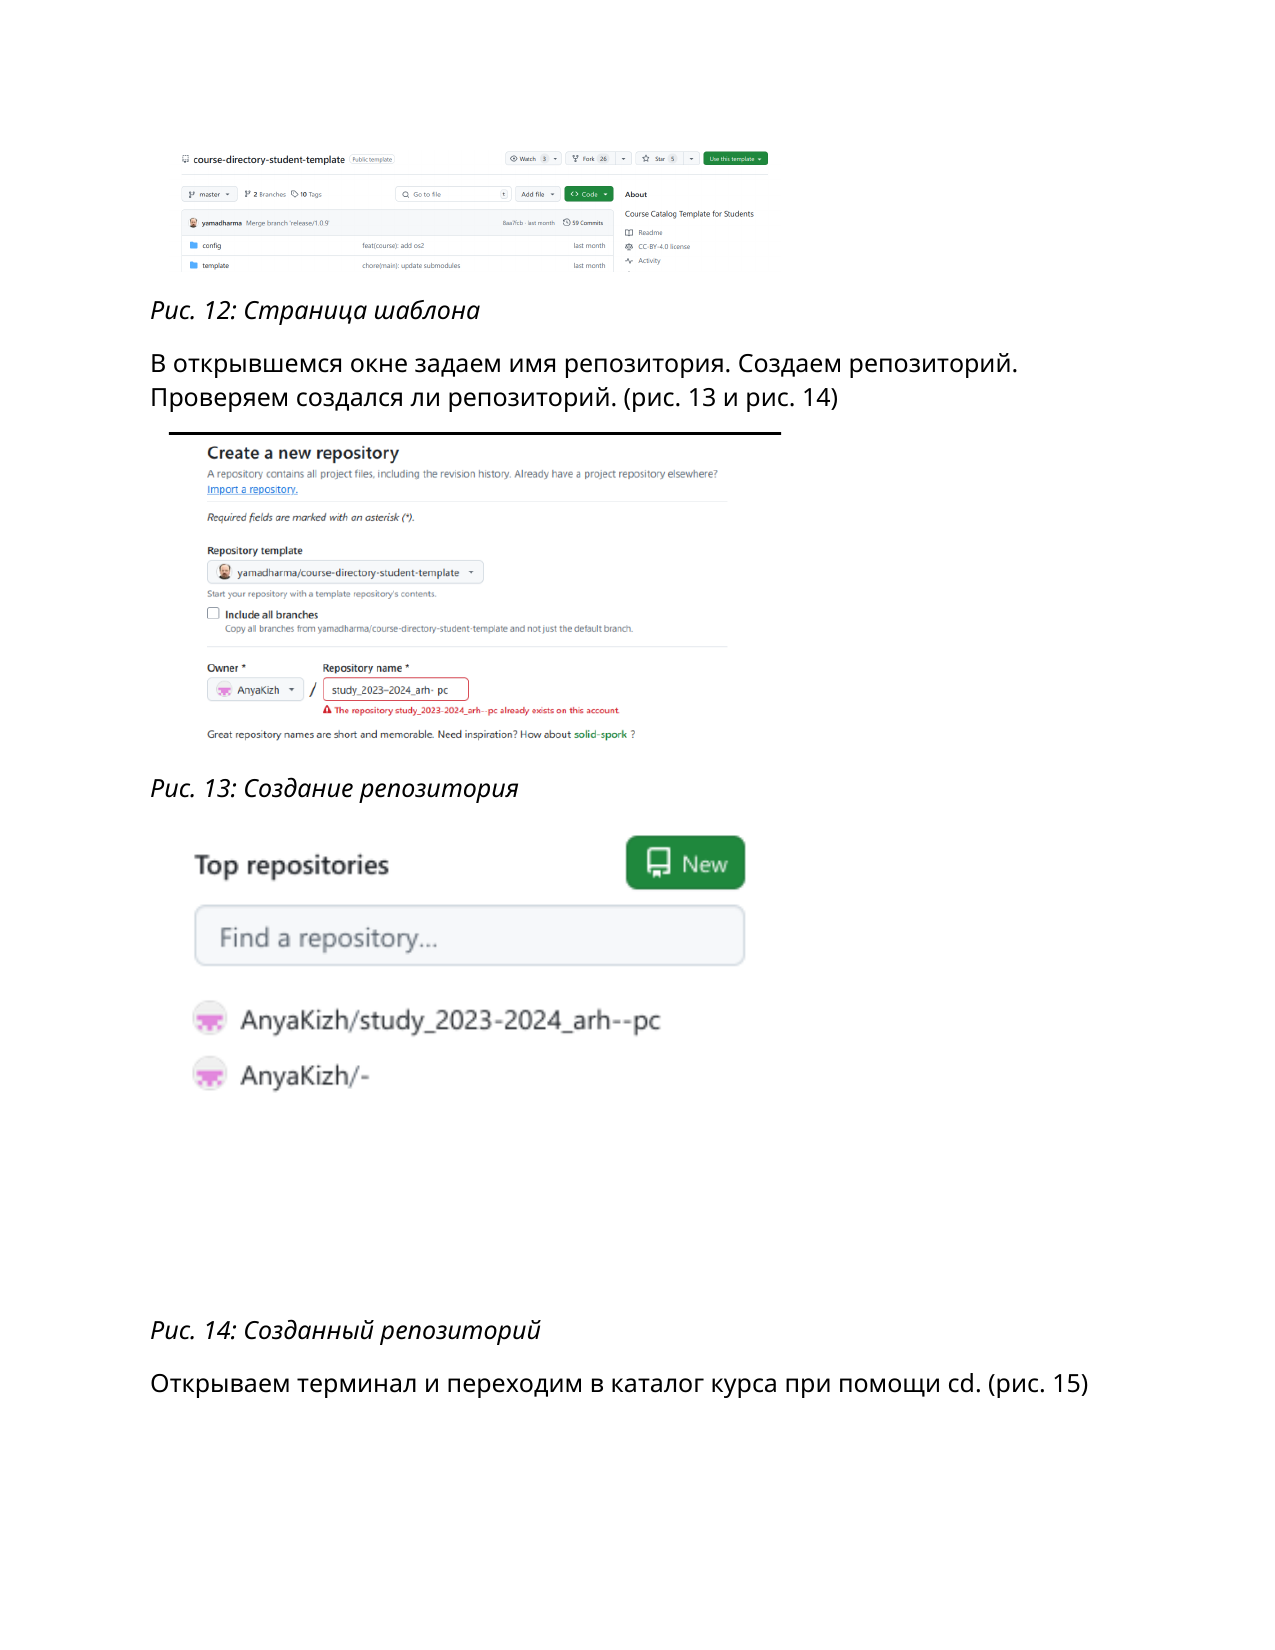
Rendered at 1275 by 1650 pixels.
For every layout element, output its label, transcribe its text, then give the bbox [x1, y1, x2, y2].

text В открывшемся окне задаем имя репозитория. Создаем репозиторий. Проверяем создался ли репозиторий. (рис. 13 и рис. 14) [150, 346, 1125, 414]
text Рис. 12: Страница шаблона [150, 293, 1125, 327]
picture [168, 817, 782, 1292]
text Рис. 14: Созданный репозиторий [150, 1313, 1125, 1347]
text Открываем терминал и переходим в каталог курса при помощи cd. (рис. 15) [150, 1366, 1125, 1400]
picture [168, 150, 782, 272]
text Рис. 13: Создание репозитория [150, 771, 1125, 805]
picture [168, 432, 782, 750]
